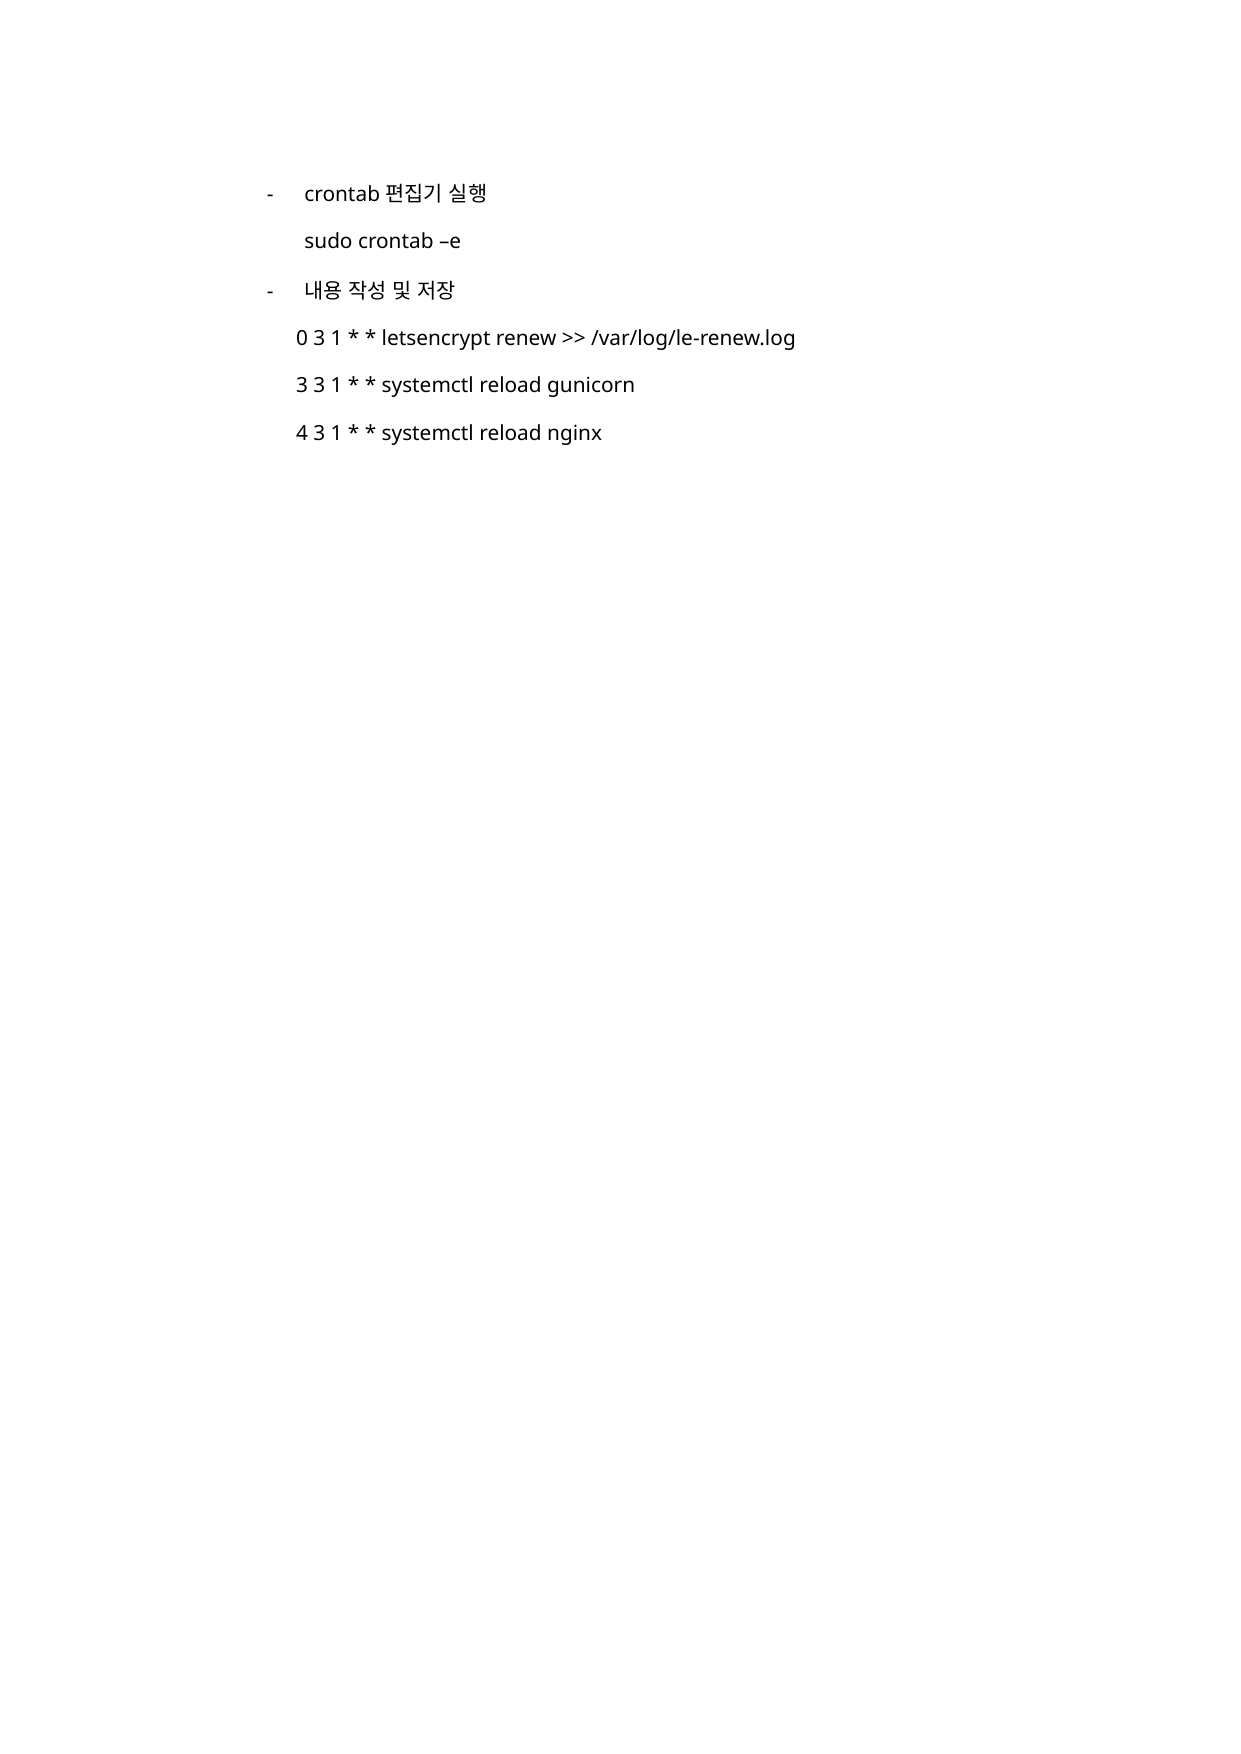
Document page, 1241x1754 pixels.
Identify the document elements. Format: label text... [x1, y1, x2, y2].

text 0 3 1 * * letsencrypt renew >> /var/log/le-renew.log [296, 323, 1090, 352]
text 3 3 1 * * systemctl reload gunicorn [296, 371, 1090, 399]
text 4 3 1 * * systemctl reload nginx [296, 418, 1090, 446]
list sudo crontab –e [304, 227, 1090, 255]
list 내용 작성 및 저장 [267, 274, 1090, 304]
list crontab 편집기 실행 [267, 177, 1090, 207]
